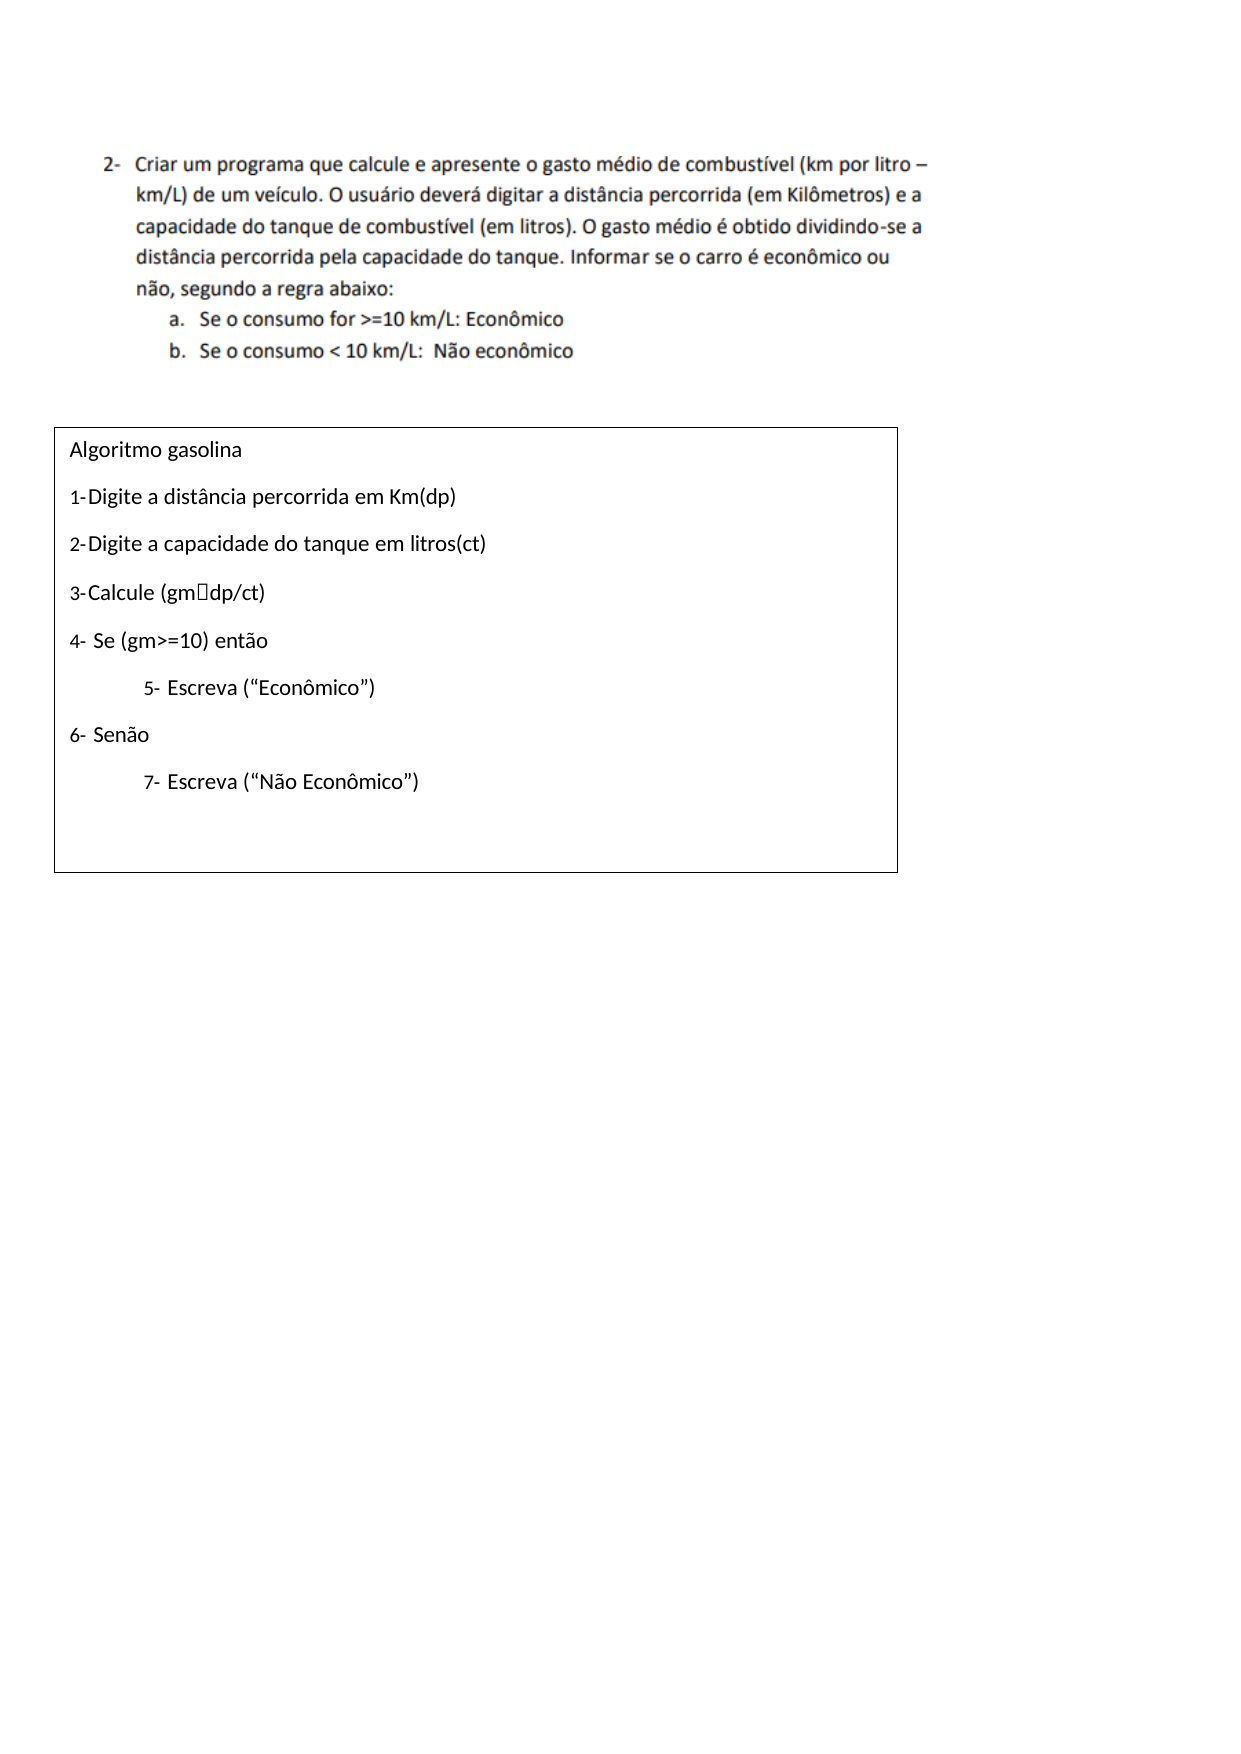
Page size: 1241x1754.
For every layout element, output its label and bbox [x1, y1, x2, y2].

picture [103, 156, 928, 362]
